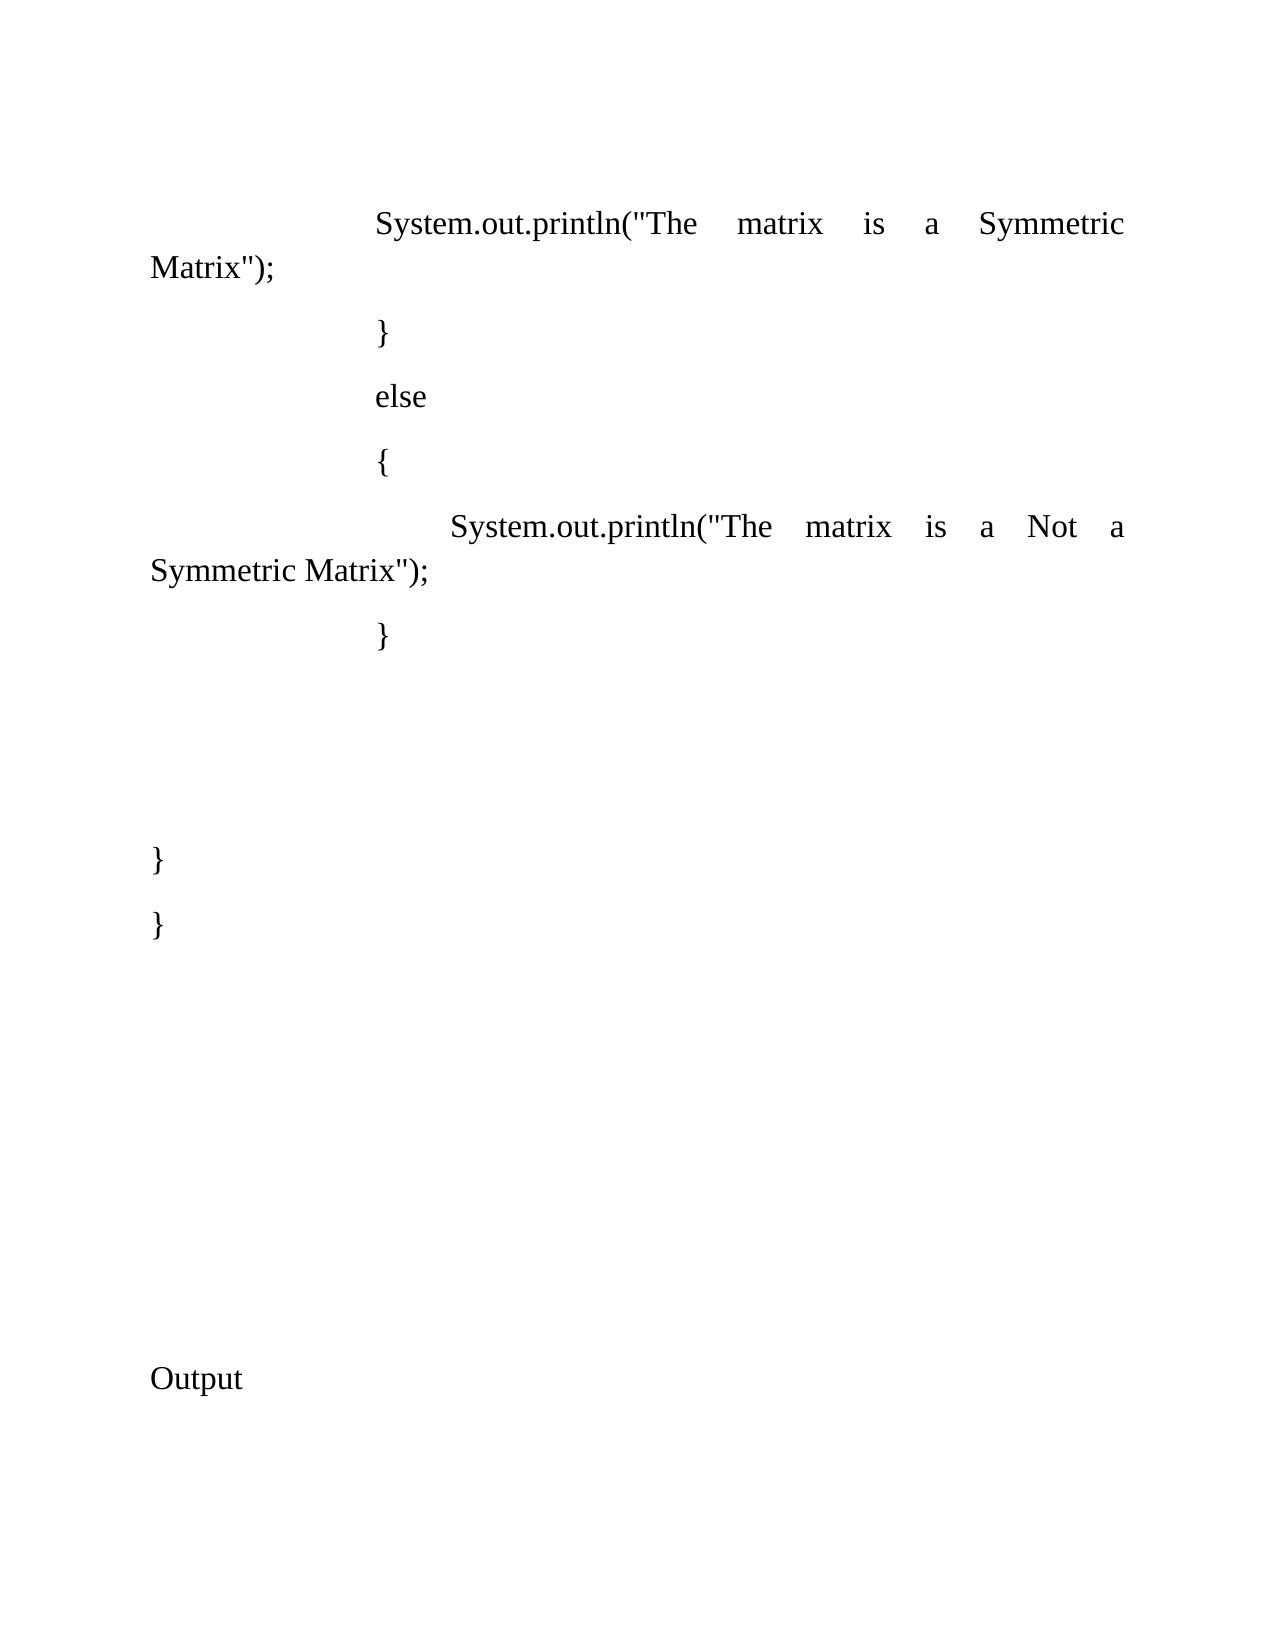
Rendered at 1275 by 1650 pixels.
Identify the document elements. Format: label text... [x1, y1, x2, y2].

text else [150, 377, 1125, 415]
text { [150, 442, 1125, 480]
text Output [150, 1358, 1125, 1397]
text } [150, 839, 1125, 877]
text } [150, 904, 1125, 942]
text } [150, 616, 1125, 654]
text System.out.println("The matrix is a Symmetric Matrix"); [150, 203, 1125, 285]
text System.out.println("The matrix is a Not a Symmetric Matrix"); [150, 507, 1125, 589]
text } [150, 312, 1125, 350]
